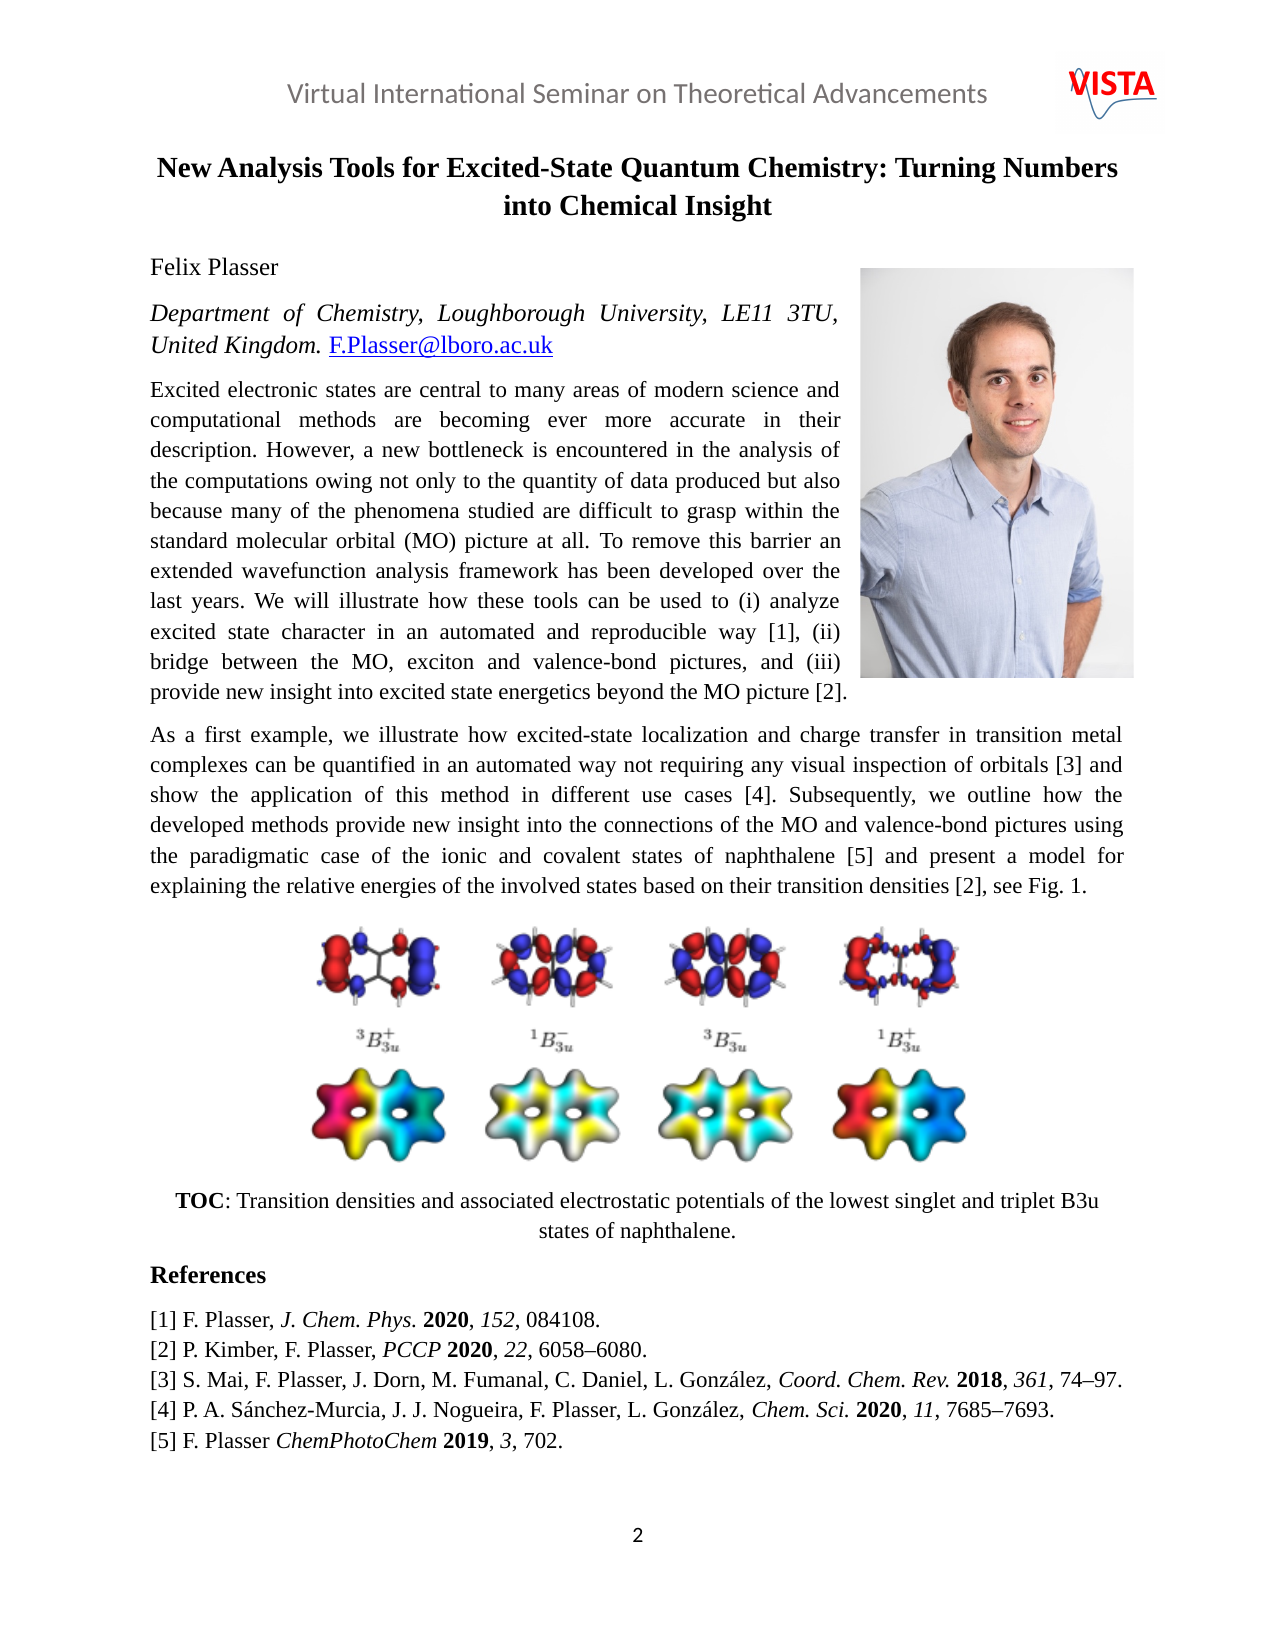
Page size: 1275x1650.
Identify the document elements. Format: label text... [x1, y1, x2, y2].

text [2] P. Kimber, F. Plasser, PCCP 2020, 22, 6058–6080. [150, 1336, 1125, 1362]
text [5] F. Plasser ChemPhotoChem 2019, 3, 702. [150, 1427, 1125, 1453]
text References [150, 1260, 1125, 1289]
text [1] F. Plasser, J. Chem. Phys. 2020, 152, 084108. [150, 1306, 1125, 1332]
text [3] S. Mai, F. Plasser, J. Dorn, M. Fumanal, C. Daniel, L. González, Coord. Chem. Rev. 2018, 361, 74–97. [150, 1366, 1125, 1393]
text Felix Plasser [150, 252, 1125, 281]
text Department of Chemistry, Loughborough University, LE11 3TU, United Kingdom. F.Plasser@lboro.ac.uk [150, 298, 860, 359]
picture [1055, 51, 1165, 134]
picture [860, 268, 1134, 678]
text TOC: Transition densities and associated electrostatic potentials of the lowest singlet and triplet B3u states of naphthalene. [150, 1187, 1125, 1244]
text Excited electronic states are central to many areas of modern science and computational methods are becoming ever more accurate in their description. However, a new bottleneck is encountered in the analysis of the computations owing not only to the quantity of data produced but also because many of the phenomena studied are difficult to grasp within the standard molecular orbital (MO) picture at all. To remove this barrier an extended wavefunction analysis framework has been developed over the last years. We will illustrate how these tools can be used to (i) analyze excited state character in an automated and reproducible way [1], (ii) bridge between the MO, exciton and valence-bond pictures, and (iii) provide new insight into excited state energetics beyond the MO picture [2]. [150, 376, 1125, 704]
text As a first example, we illustrate how excited-state localization and charge transfer in transition metal complexes can be quantified in an automated way not requiring any visual inspection of orbitals [3] and show the application of this method in different use cases [4]. Subsequently, we outline how the developed methods provide new insight into the connections of the MO and valence-bond pictures using the paradigmatic case of the ionic and covalent states of naphthalene [5] and present a model for explaining the relative energies of the involved states based on their transition densities [2], see Fig. 1. [150, 721, 1125, 898]
text New Analysis Tools for Excited-State Quantum Chemistry: Turning Numbers into Chemical Insight [150, 150, 1125, 222]
text [4] P. A. Sánchez-Murcia, J. J. Nogueira, F. Plasser, L. González, Chem. Sci. 2020, 11, 7685–7693. [150, 1396, 1125, 1423]
